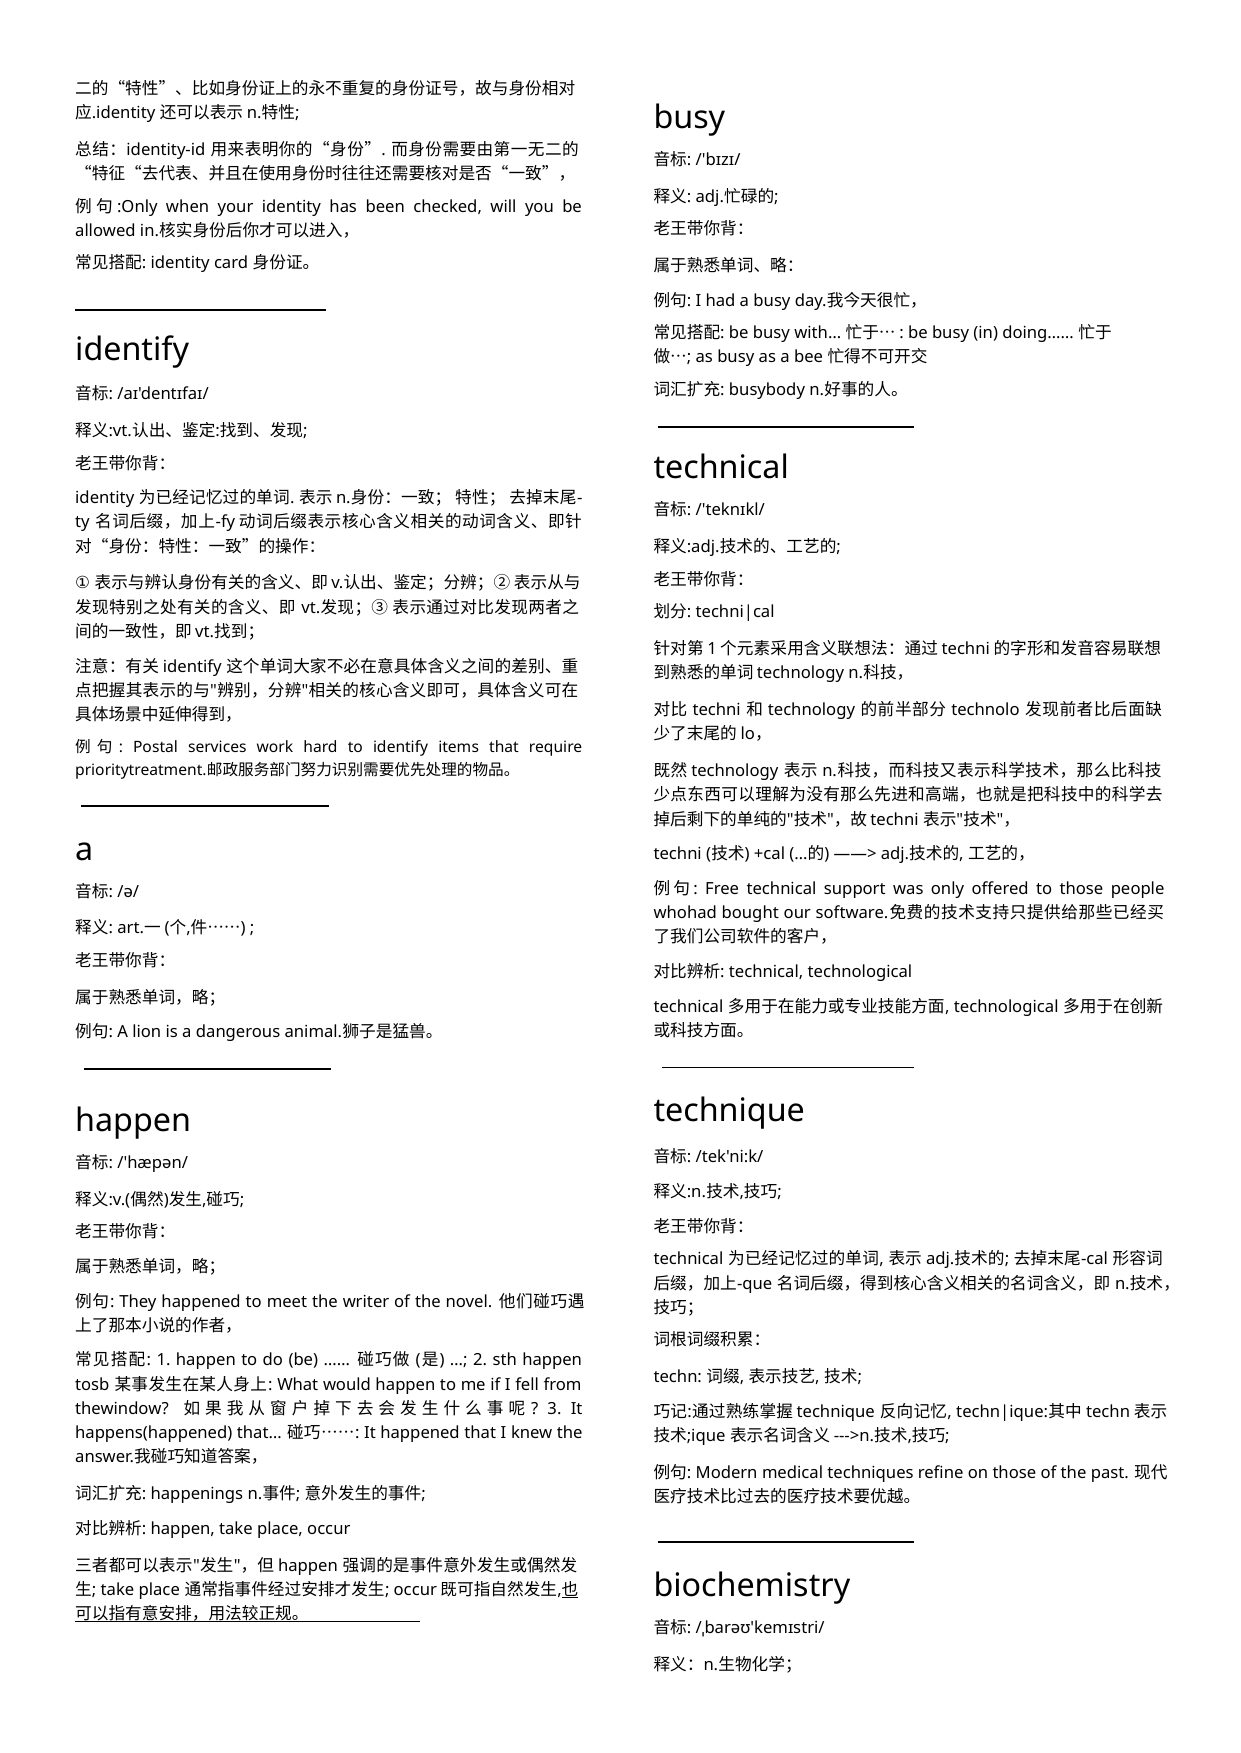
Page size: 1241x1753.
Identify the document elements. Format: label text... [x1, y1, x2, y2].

text ① 表示与辨认身份有关的含义、即v.认出、鉴定；分辨；② 表示从与发现特别之处有关的含义、即 vt.发现；③ 表示通过对比发现两者之间的一致性，即vt.找到； [75, 569, 580, 642]
text 常见搭配: be busy with… 忙于… : be busy (in) doing…… 忙于 [653, 319, 1167, 343]
text 老王带你背： [75, 450, 584, 474]
text 释义：n.生物化学； [653, 1651, 1167, 1675]
text techni (技术) +cal (…的) ——> adj.技术的, 工艺的， [653, 840, 1167, 864]
text 音标: /aɪ'dentɪfaɪ/ [75, 380, 584, 404]
text 例句: Modern medical techniques refine on those of the past. 现代医疗技术比过去的医疗技术要优越。 [653, 1459, 1167, 1507]
text biochemistry [653, 1561, 1167, 1605]
text 例句: They happened to meet the writer of the novel. 他们碰巧遇上了那本小说的作者， [75, 1288, 584, 1336]
text identify [75, 326, 584, 370]
text 音标: /ə/ [75, 878, 584, 902]
text 词汇扩充: busybody n.好事的人。 [653, 376, 1167, 400]
text 释义: adj.忙碌的; [653, 183, 1167, 207]
text 属于熟悉单词、略： [653, 252, 1167, 276]
text technique [653, 1087, 1167, 1131]
text technical [653, 444, 1167, 488]
text 老王带你背： [653, 215, 1167, 239]
text 例句: Free technical support was only offered to those people whohad bought our software.免费的技术支持只提供给那些已经买了我们公司软件的客户， [653, 875, 1165, 948]
text 老王带你背： [653, 1213, 1167, 1237]
text 对比辨析: technical, technological [653, 958, 1167, 982]
text 释义:vt.认出、鉴定:找到、发现; [75, 417, 584, 441]
text 音标: /ˌbarəʊ'kemɪstri/ [653, 1614, 1167, 1638]
text happen [75, 1097, 584, 1141]
text 音标: /tek'ni:k/ [653, 1143, 1167, 1168]
text 对比 techni 和 technology 的前半部分 technolo 发现前者比后面缺少了末尾的 lo， [653, 696, 1163, 745]
text 对比辨析: happen, take place, occur [75, 1515, 584, 1539]
text 例句: A lion is a dangerous animal.狮子是猛兽。 [75, 1018, 584, 1043]
text 既然technology 表示 n.科技，而科技又表示科学技术，那么比科技少点东西可以理解为没有那么先进和高端，也就是把科技中的科学去掉后剩下的单纯的"技术"，故techni 表示"技术"， [653, 757, 1163, 830]
text 老王带你背： [653, 566, 1167, 590]
text 划分: techni|cal [653, 598, 1167, 623]
text 音标: /'teknɪkl/ [653, 496, 1167, 521]
text 总结：identity-id 用来表明你的“身份”. 而身份需要由第一无二的“特征“去代表、并且在使用身份时往往还需要核对是否“一致”， [75, 136, 578, 184]
text 注意：有关 identify 这个单词大家不必在意具体含义之间的差别、重点把握其表示的与"辨别，分辨"相关的核心含义即可，具体含义可在具体场景中延伸得到， [75, 653, 578, 725]
text 释义:v.(偶然)发生,碰巧; [75, 1186, 584, 1210]
text technical 为已经记忆过的单词, 表示 adj.技术的; 去掉末尾-cal 形容词后缀，加上-que 名词后缀，得到核心含义相关的名词含义，即 n.技术，技巧； [653, 1245, 1163, 1318]
text techn: 词缀, 表示技艺, 技术; [653, 1363, 1167, 1387]
text 巧记:通过熟练掌握technique 反向记忆, techn|ique:其中 techn表示技术;ique 表示名词含义 --->n.技术,技巧; [653, 1398, 1167, 1446]
text 音标: /'bɪzɪ/ [653, 146, 1167, 170]
text 老王带你背： [75, 1218, 584, 1243]
text 例句: Postal services work hard to identify items that require prioritytreatment.邮政服务部门努力识别需要优先处理的物品。 [75, 734, 582, 779]
text 老王带你背： [75, 947, 584, 971]
text 属于熟悉单词，略； [75, 984, 584, 1008]
text 常见搭配: identity card 身份证。 [75, 249, 584, 274]
text 二的“特性”、比如身份证上的永不重复的身份证号，故与身份相对应.identity 还可以表示 n.特性; [75, 75, 576, 123]
text 词汇扩充: happenings n.事件; 意外发生的事件; [75, 1480, 584, 1504]
text 例句: I had a busy day.我今天很忙， [653, 287, 1167, 311]
text 属于熟悉单词，略； [75, 1253, 584, 1277]
text 释义:n.技术,技巧; [653, 1178, 1167, 1202]
text 释义:adj.技术的、工艺的; [653, 533, 1167, 557]
text 针对第1个元素采用含义联想法：通过techni的字形和发音容易联想到熟悉的单词technology n.科技， [653, 635, 1161, 684]
text identity 为已经记忆过的单词. 表示n.身份：一致； 特性； 去掉末尾-ty 名词后缀，加上-fy动词后缀表示核心含义相关的动词含义、即针对“身份：特性：一致”的操作： [75, 484, 582, 557]
text 做…; as busy as a bee 忙得不可开交 [653, 343, 1167, 368]
text technical 多用于在能力或专业技能方面, technological 多用于在创新或科技方面。 [653, 993, 1163, 1041]
text 释义: art.一 (个,件……) ; [75, 914, 584, 939]
text busy [653, 94, 1167, 138]
text 音标: /'hæpən/ [75, 1149, 584, 1173]
text a [75, 825, 584, 869]
text 词根词缀积累： [653, 1326, 1167, 1351]
text 三者都可以表示"发生"，但 happen 强调的是事件意外发生或偶然发生; take place 通常指事件经过安排才发生; occur既可指自然发生,也可以指有意安排，用法较正规。 [75, 1552, 578, 1624]
text 常见搭配: 1. happen to do (be) …… 碰巧做 (是) …; 2. sth happen tosb 某事发生在某人身上: What would happen to me if I fell from thewindow? 如果我从窗户掉下去会发生什么事呢? 3. It happens(happened) that… 碰巧……: It happened that I knew the answer.我碰巧知道答案， [75, 1346, 582, 1468]
text 例句:Only when your identity has been checked, will you be allowed in.核实身份后你才可以进入， [75, 193, 582, 241]
